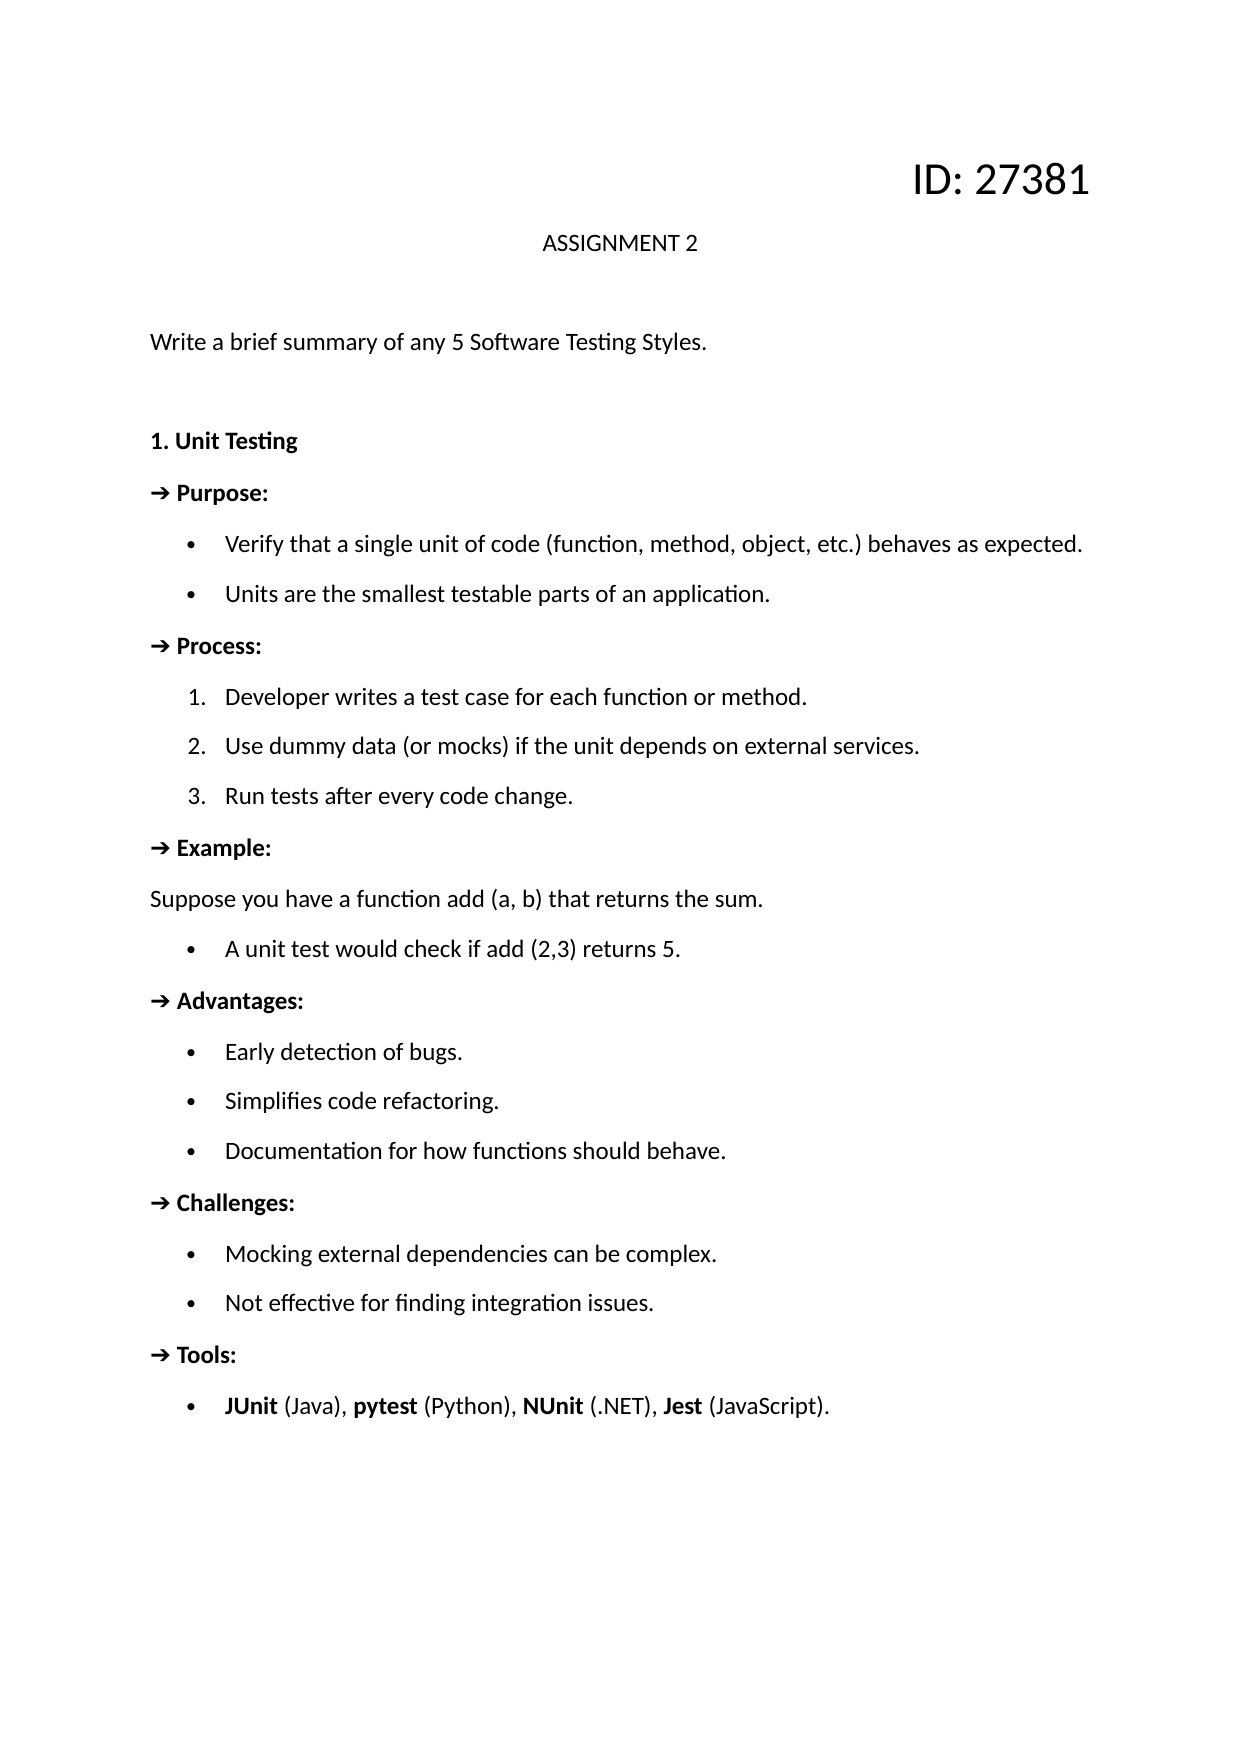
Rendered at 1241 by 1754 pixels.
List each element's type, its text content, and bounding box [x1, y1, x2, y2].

text ➔ Process: [150, 627, 1090, 662]
text ➔ Challenges: [150, 1184, 1090, 1218]
text Write a brief summary of any 5 Software Testing Styles. [150, 326, 1090, 357]
text ➔ Purpose: [150, 475, 1090, 509]
list Verify that a single unit of code (function, method, object, etc.) behaves as expected. [187, 528, 1090, 559]
list Early detection of bugs. [187, 1036, 1090, 1066]
list JUnit (Java), pytest (Python), NUnit (.NET), Jest (JavaScript). [187, 1391, 1090, 1421]
text ➔ Tools: [150, 1337, 1090, 1371]
list A unit test would check if add (2,3) returns 5. [187, 933, 1090, 963]
text ➔ Example: [150, 830, 1090, 864]
list Use dummy data (or mocks) if the unit depends on external services. [187, 731, 1090, 761]
list Developer writes a test case for each function or method. [187, 681, 1090, 711]
list Simplifies code refactoring. [187, 1085, 1090, 1116]
list Run tests after every code change. [187, 780, 1090, 811]
list Mocking external dependencies can be complex. [187, 1238, 1090, 1268]
list Units are the smallest testable parts of an application. [187, 578, 1090, 608]
text 1. Unit Testing [150, 425, 1090, 456]
text ASSIGNMENT 2 [150, 227, 1090, 257]
list Not effective for finding integration issues. [187, 1287, 1090, 1318]
text Suppose you have a function add (a, b) that returns the sum. [150, 883, 1090, 914]
text ID: 27381 [150, 150, 1090, 206]
list Documentation for how functions should behave. [187, 1135, 1090, 1165]
text ➔ Advantages: [150, 982, 1090, 1016]
